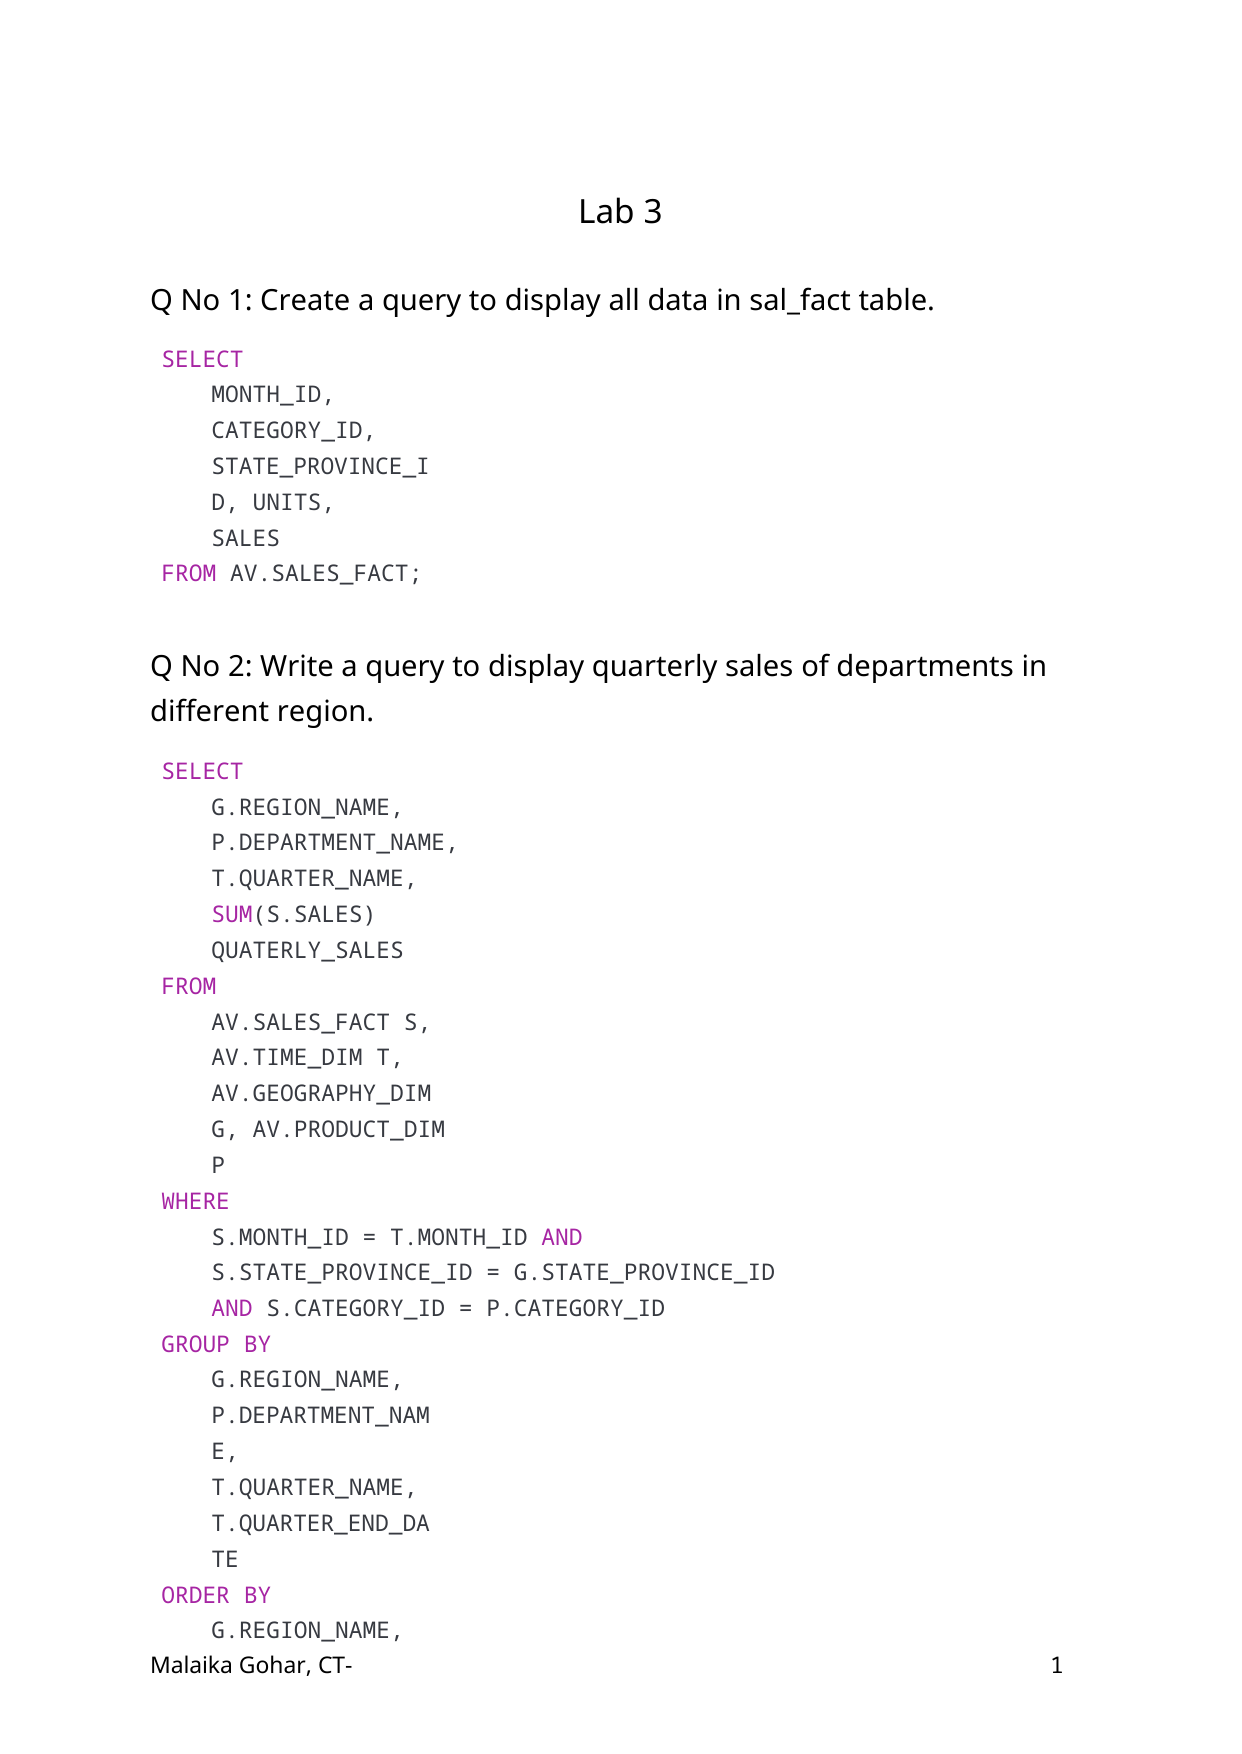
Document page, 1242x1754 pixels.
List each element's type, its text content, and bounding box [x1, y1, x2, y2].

text WHERE [161, 1185, 1077, 1216]
text G.REGION_NAME, P.DEPARTMENT_NAME, T.QUARTER_NAME, T.QUARTER_END_DATE [211, 1363, 438, 1574]
subtitle Q No 2: Write a query to display quarterly sales of departments in different region. [150, 645, 1077, 730]
subtitle Q No 1: Create a query to display all data in sal_fact table. [150, 279, 1077, 319]
text SALES [211, 522, 1077, 553]
text G.REGION_NAME, P.DEPARTMENT_NAME, T.QUARTER_NAME, SUM(S.SALES) QUATERLY_SALES [211, 790, 552, 965]
title Lab 3 [576, 187, 664, 233]
text FROM [161, 970, 1077, 1001]
text SELECT [161, 343, 1077, 374]
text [211, 1614, 451, 1646]
text GROUP BY [161, 1328, 1077, 1359]
text MONTH_ID, CATEGORY_ID, STATE_PROVINCE_ID, UNITS, [211, 378, 438, 517]
text ORDER BY [161, 1579, 1077, 1610]
text AV.SALES_FACT S, AV.TIME_DIM T, AV.GEOGRAPHY_DIM G, AV.PRODUCT_DIM P [211, 1005, 451, 1180]
text SELECT [161, 755, 1077, 786]
text S.MONTH_ID = T.MONTH_ID AND S.STATE_PROVINCE_ID = G.STATE_PROVINCE_ID AND S.CATEGORY_ID = P.CATEGORY_ID [211, 1220, 789, 1323]
text FROM AV.SALES_FACT; [161, 557, 1077, 588]
